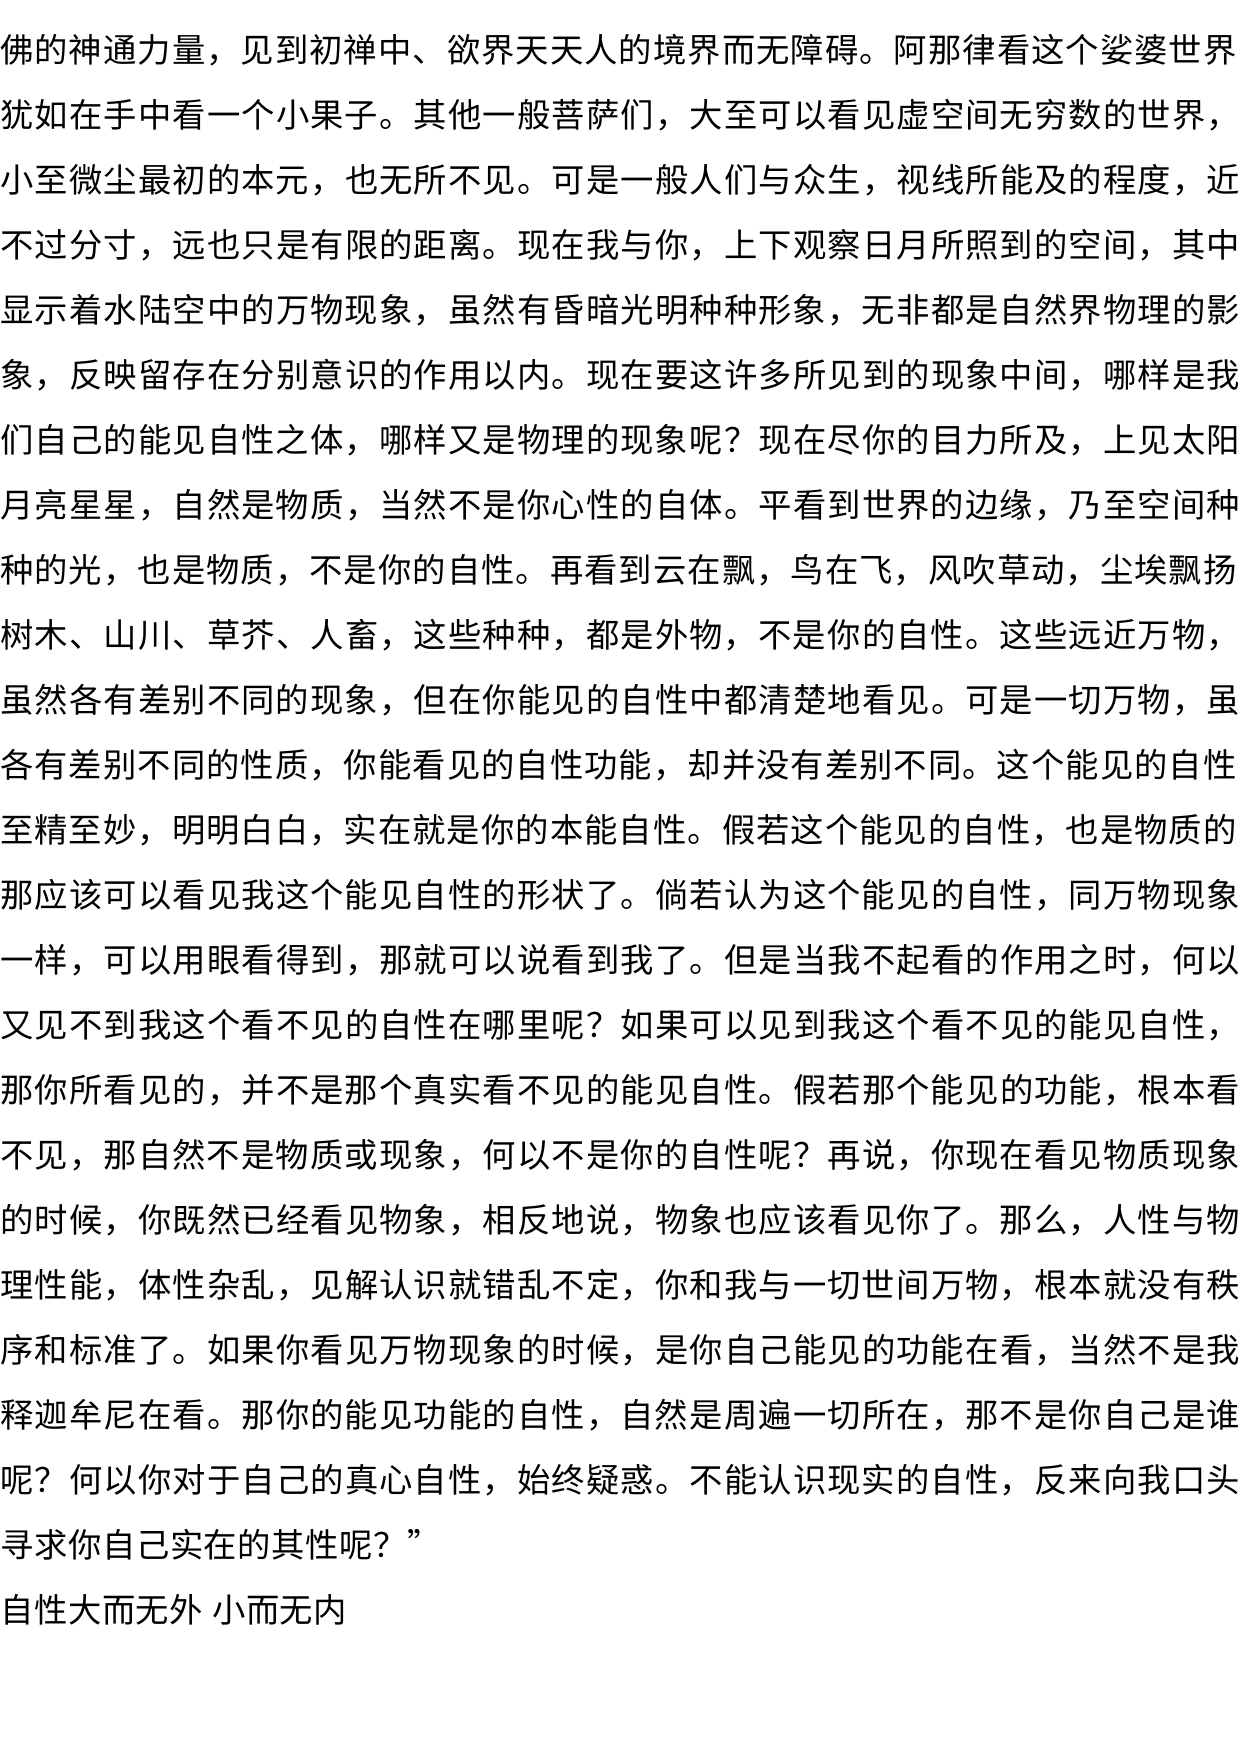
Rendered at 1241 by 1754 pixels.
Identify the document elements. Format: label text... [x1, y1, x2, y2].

text 自性大而无外 小而无内 [0, 1576, 1240, 1641]
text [0, 16, 1240, 1576]
